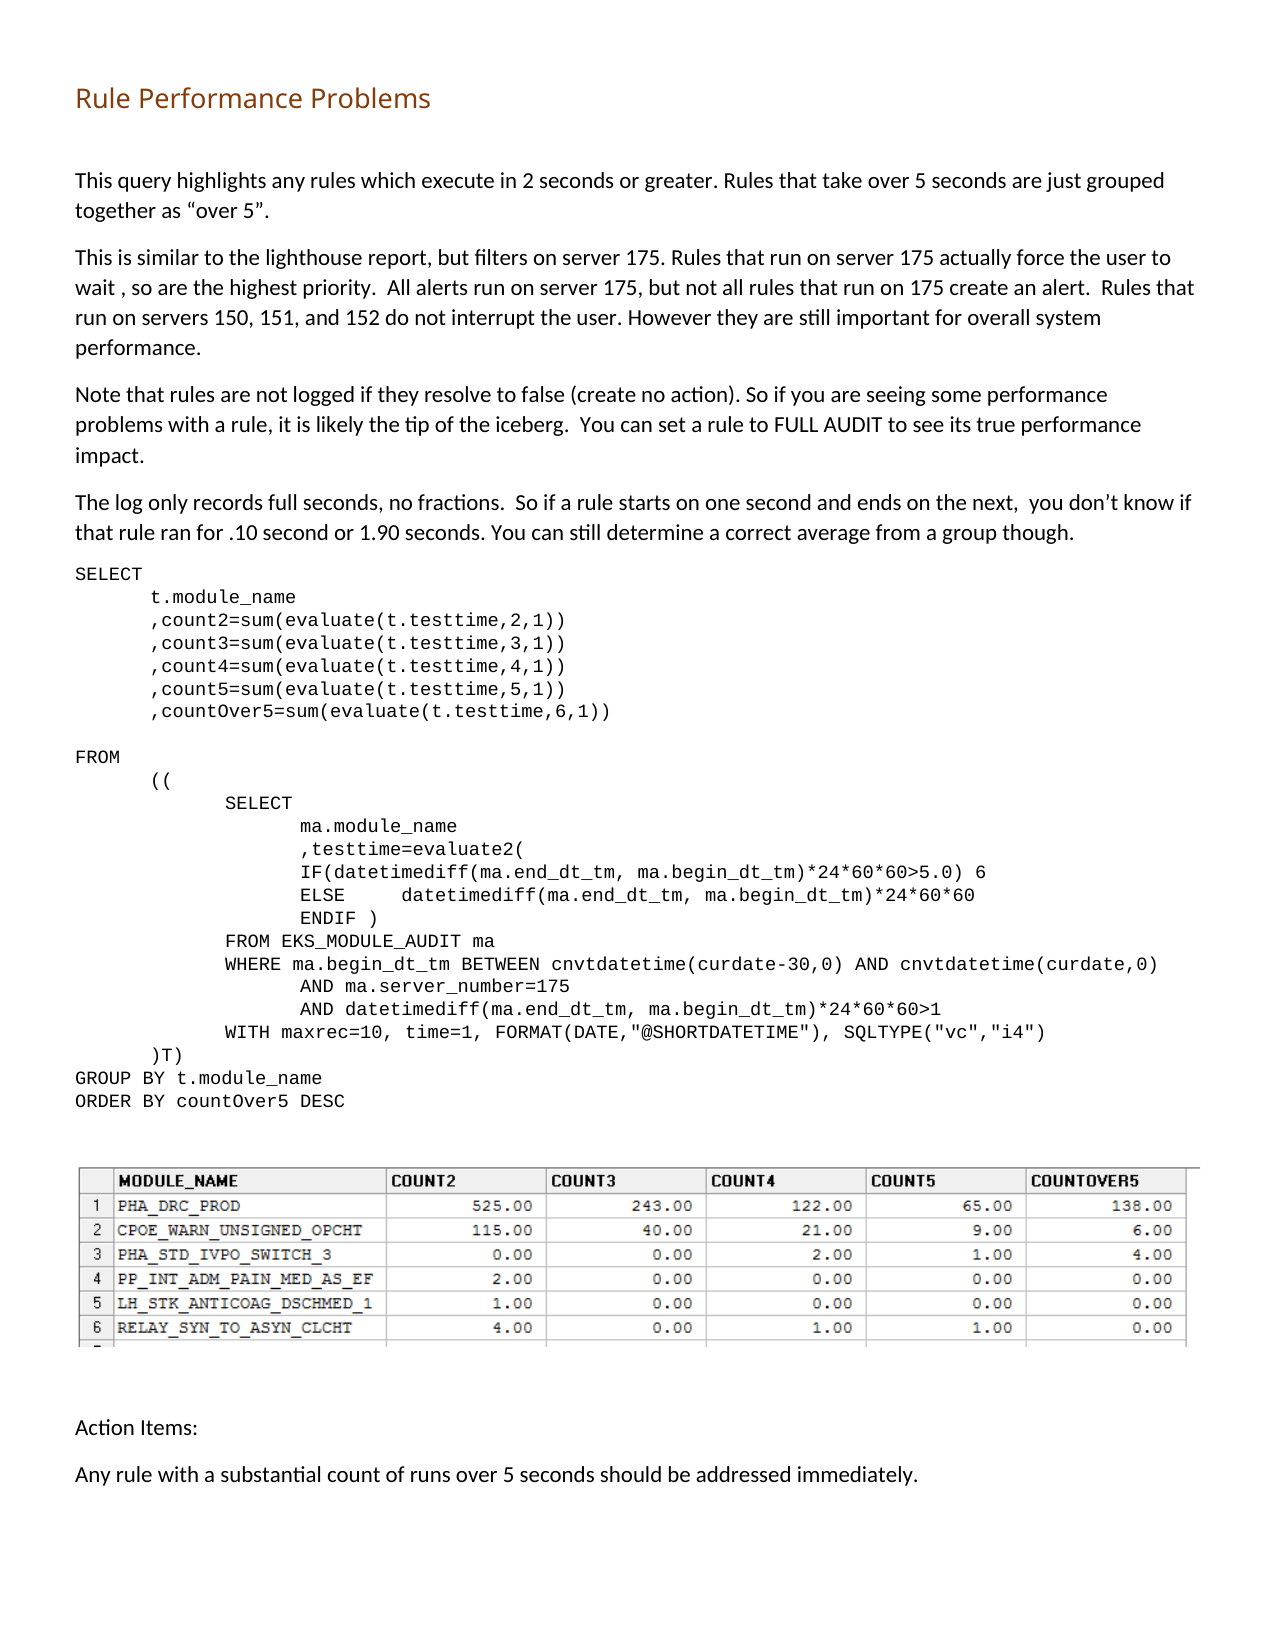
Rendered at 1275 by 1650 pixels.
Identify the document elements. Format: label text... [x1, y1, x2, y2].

text WHERE ma.begin_dt_tm BETWEEN cnvtdatetime(curdate-30,0) AND cnvtdatetime(curdate,0) [75, 954, 1200, 976]
text FROM EKS_MODULE_AUDIT ma [75, 931, 1200, 953]
text ,count2=sum(evaluate(t.testtime,2,1)) [75, 611, 1200, 632]
text SELECT [75, 794, 1200, 815]
text t.module_name [75, 588, 1200, 609]
text Any rule with a substantial count of runs over 5 seconds should be addressed immediately. [75, 1460, 1200, 1488]
picture [75, 1161, 1200, 1347]
text Note that rules are not logged if they resolve to false (create no action). So if you are seeing some performance problems with a rule, it is likely the tip of the iceberg. You can set a rule to FULL AUDIT to see its true performance impact. [75, 380, 1200, 469]
text This query highlights any rules which execute in 2 seconds or greater. Rules that take over 5 seconds are just grouped together as “over 5”. [75, 166, 1200, 224]
text )T) [75, 1046, 1200, 1067]
text GROUP BY t.module_name [75, 1069, 1200, 1090]
text ENDIF ) [75, 908, 1200, 930]
text Action Items: [75, 1413, 1200, 1441]
text ,count5=sum(evaluate(t.testtime,5,1)) [75, 679, 1200, 701]
text IF(datetimediff(ma.end_dt_tm, ma.begin_dt_tm)*24*60*60>5.0) 6 [75, 863, 1200, 884]
text ,testtime=evaluate2( [75, 840, 1200, 861]
text ,countOver5=sum(evaluate(t.testtime,6,1)) [75, 702, 1200, 723]
text The log only records full seconds, no fractions. So if a rule starts on one second and ends on the next, you don’t know if that rule ran for .10 second or 1.90 seconds. You can still determine a correct average from a group though. [75, 488, 1200, 546]
text This is similar to the lighthouse report, but filters on server 175. Rules that run on server 175 actually force the user to wait , so are the highest priority. All alerts run on server 175, but not all rules that run on 175 create an alert. Rules that run on servers 150, 151, and 152 do not interrupt the user. However they are still important for overall system performance. [75, 243, 1200, 362]
text WITH maxrec=10, time=1, FORMAT(DATE,"@SHORTDATETIME"), SQLTYPE("vc","i4") [75, 1023, 1200, 1044]
subtitle Rule Performance Problems [75, 79, 1200, 116]
text ORDER BY countOver5 DESC [75, 1092, 1200, 1113]
text AND datetimediff(ma.end_dt_tm, ma.begin_dt_tm)*24*60*60>1 [75, 1000, 1200, 1021]
text ma.module_name [75, 817, 1200, 838]
text AND ma.server_number=175 [75, 977, 1200, 998]
text ELSE datetimediff(ma.end_dt_tm, ma.begin_dt_tm)*24*60*60 [75, 886, 1200, 907]
text SELECT [75, 565, 1200, 586]
text (( [75, 771, 1200, 792]
text ,count3=sum(evaluate(t.testtime,3,1)) [75, 633, 1200, 655]
text FROM [75, 748, 1200, 769]
text ,count4=sum(evaluate(t.testtime,4,1)) [75, 656, 1200, 678]
